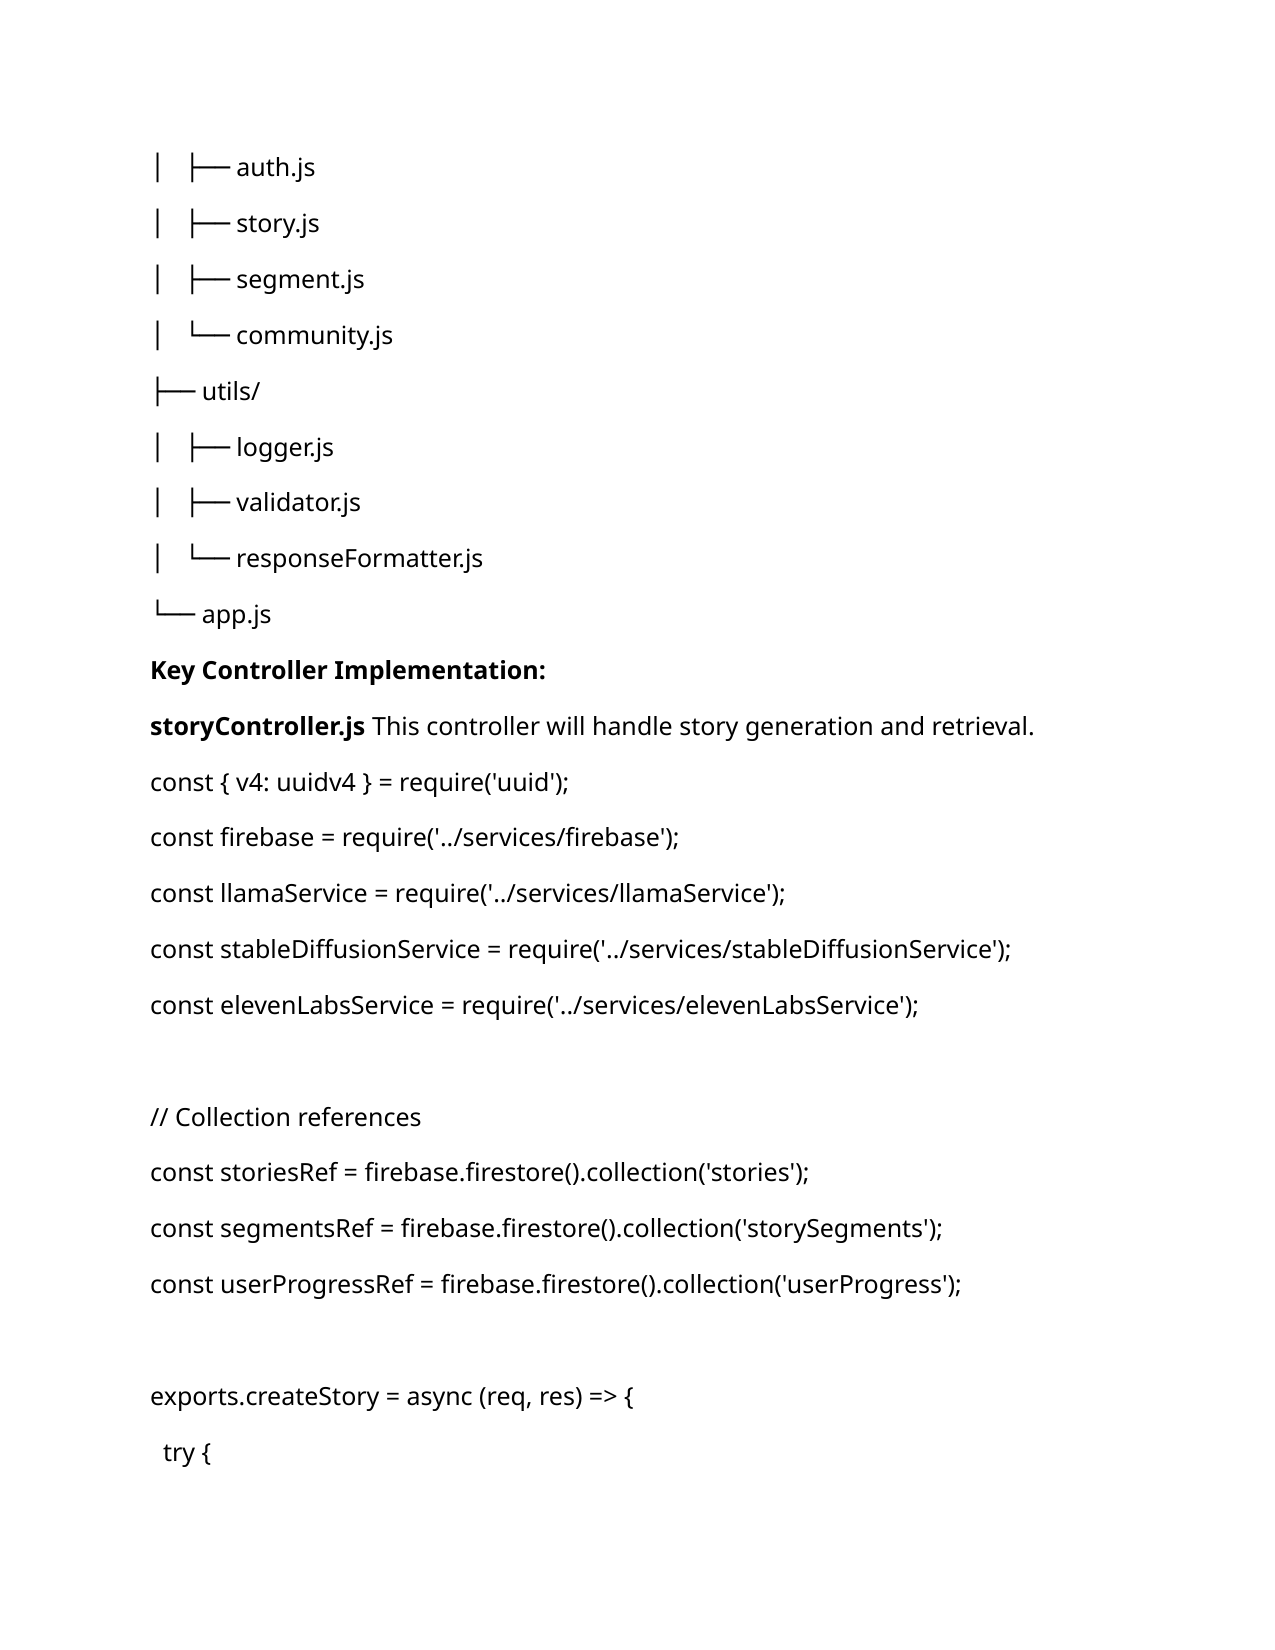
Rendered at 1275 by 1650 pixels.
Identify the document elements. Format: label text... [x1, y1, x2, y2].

text storyController.js This controller will handle story generation and retrieval. [150, 708, 1125, 742]
text │ ├── logger.js [150, 429, 1125, 463]
text const segmentsRef = firebase.firestore().collection('storySegments'); [150, 1211, 1125, 1245]
text ├── utils/ [150, 373, 1125, 407]
text const stableDiffusionService = require('../services/stableDiffusionService'); [150, 932, 1125, 966]
text try { [150, 1434, 1125, 1468]
text exports.createStory = async (req, res) => { [150, 1378, 1125, 1412]
text // Collection references [150, 1099, 1125, 1133]
text │ ├── validator.js [150, 485, 1125, 519]
text const { v4: uuidv4 } = require('uuid'); [150, 764, 1125, 798]
text │ ├── auth.js [150, 150, 1125, 184]
text Key Controller Implementation: [150, 652, 1125, 687]
text │ ├── segment.js [150, 262, 1125, 296]
text └── app.js [150, 597, 1125, 631]
text const llamaService = require('../services/llamaService'); [150, 876, 1125, 910]
text │ └── responseFormatter.js [150, 541, 1125, 575]
text const elevenLabsService = require('../services/elevenLabsService'); [150, 987, 1125, 1022]
text const userProgressRef = firebase.firestore().collection('userProgress'); [150, 1267, 1125, 1301]
text │ ├── story.js [150, 206, 1125, 240]
text │ └── community.js [150, 317, 1125, 352]
text const storiesRef = firebase.firestore().collection('stories'); [150, 1155, 1125, 1189]
text const firebase = require('../services/firebase'); [150, 820, 1125, 854]
